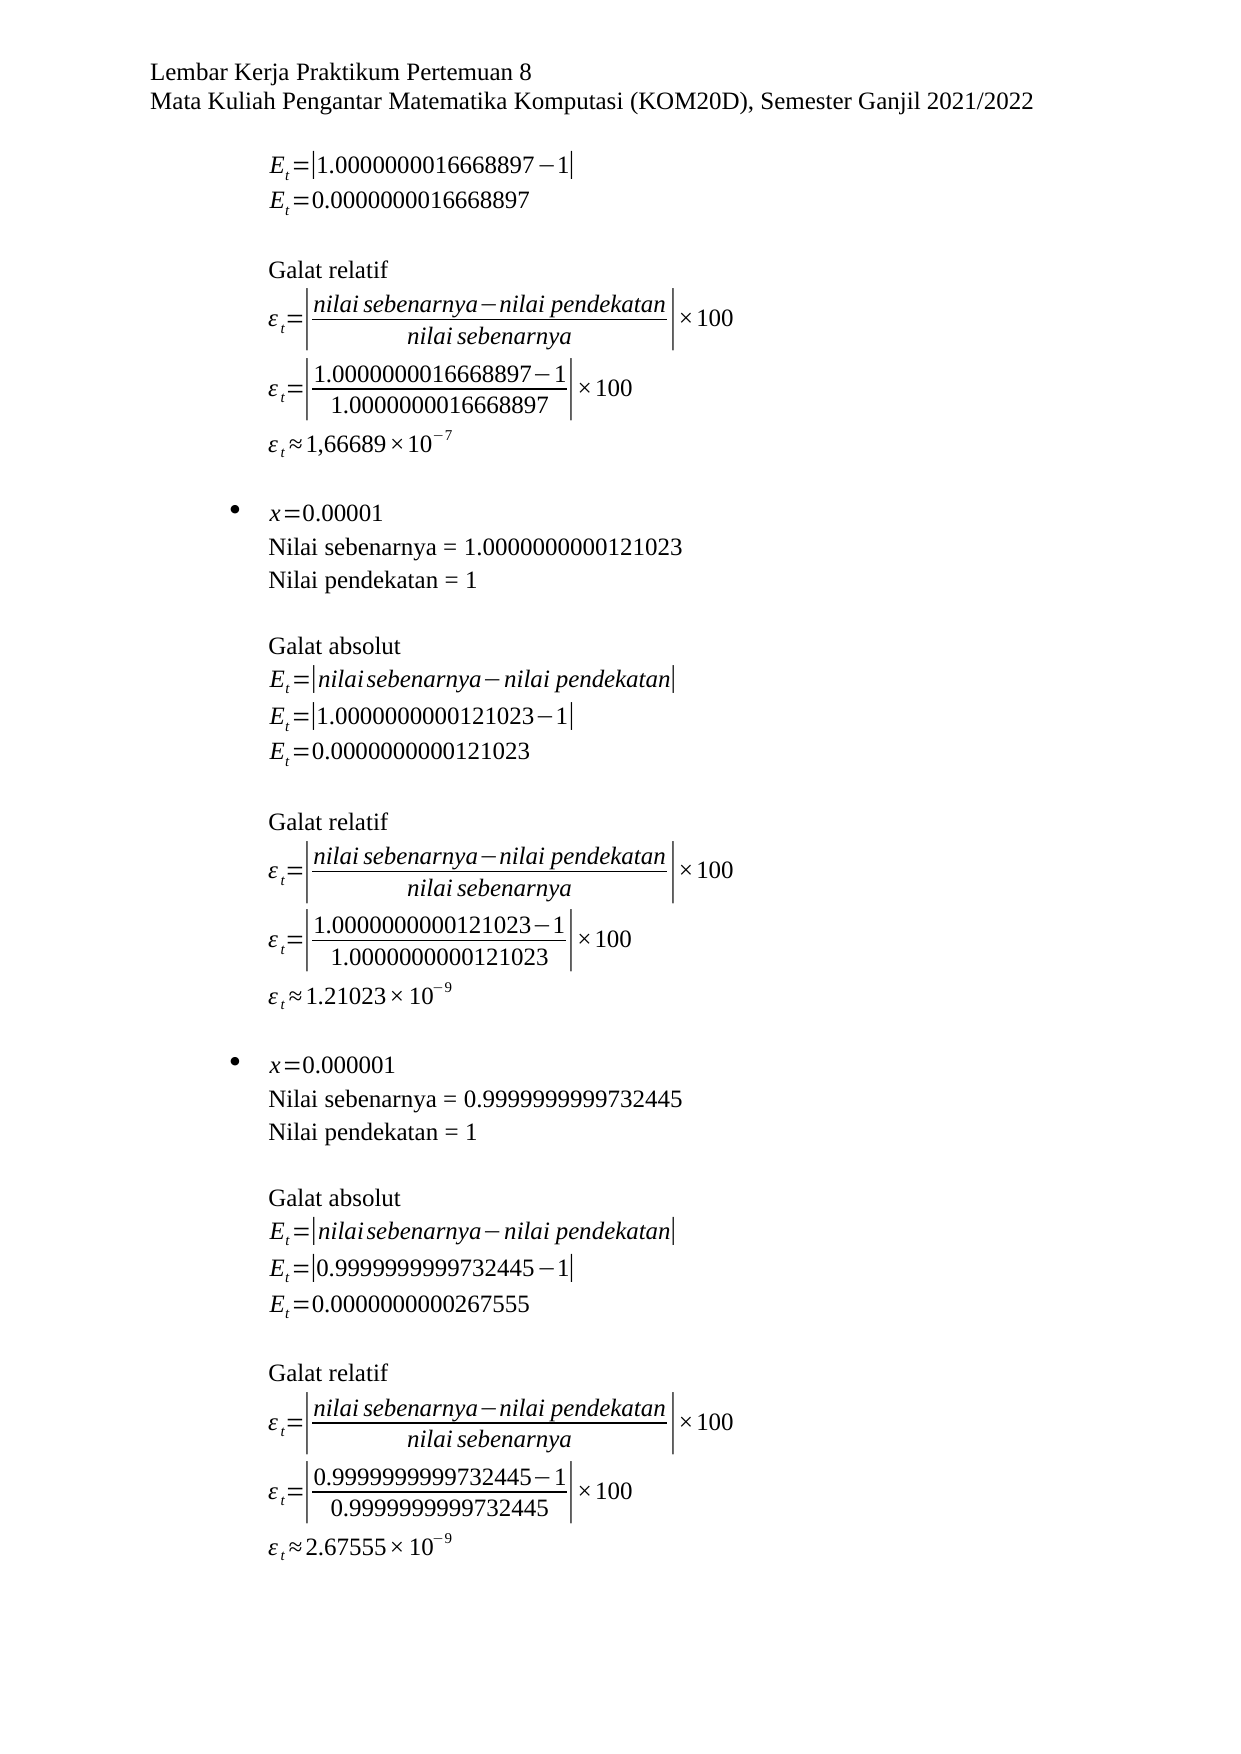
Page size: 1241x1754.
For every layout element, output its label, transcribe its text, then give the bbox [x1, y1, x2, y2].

list Nilai sebenarnya = 0.9999999999732445 [268, 1084, 1090, 1113]
list Nilai pendekatan = 1 [268, 1117, 1090, 1146]
list Galat relatif [268, 807, 1090, 836]
list Galat relatif [268, 1358, 1090, 1387]
list Galat absolut [268, 631, 1090, 660]
list Galat absolut [268, 1183, 1090, 1212]
list Nilai sebenarnya = 1.0000000000121023 [268, 532, 1090, 561]
list Nilai pendekatan = 1 [268, 565, 1090, 594]
list Galat relatif [268, 255, 1090, 284]
